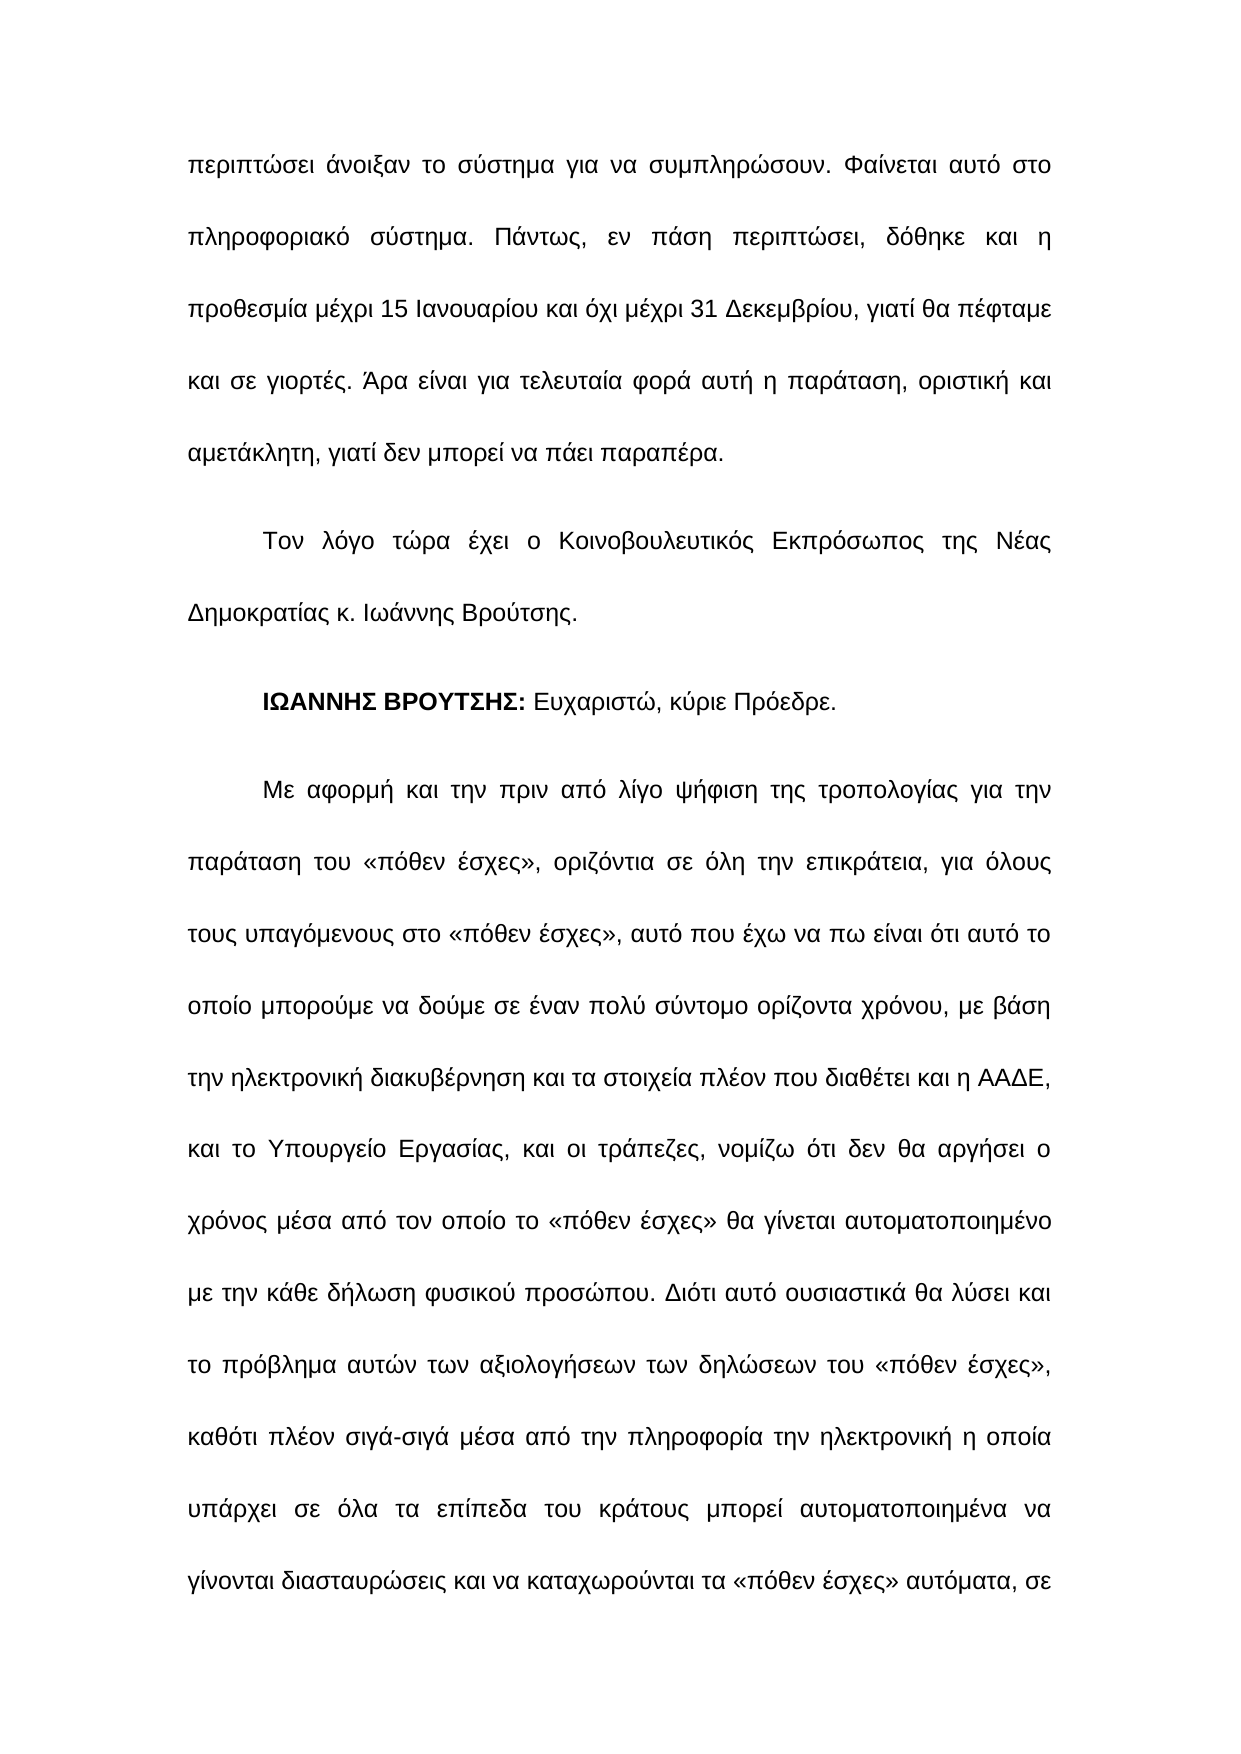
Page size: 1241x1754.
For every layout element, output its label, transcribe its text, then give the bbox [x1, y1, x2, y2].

text Τον λόγο τώρα έχει ο Κοινοβουλευτικός Εκπρόσωπος της Νέας Δημοκρατίας κ. Ιωάννης Βρούτσης. [187, 526, 1053, 627]
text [187, 150, 1053, 466]
text ΙΩΑΝΝΗΣ ΒΡΟΥΤΣΗΣ: Ευχαριστώ, κύριε Πρόεδρε. [187, 686, 1053, 715]
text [187, 775, 1053, 1594]
